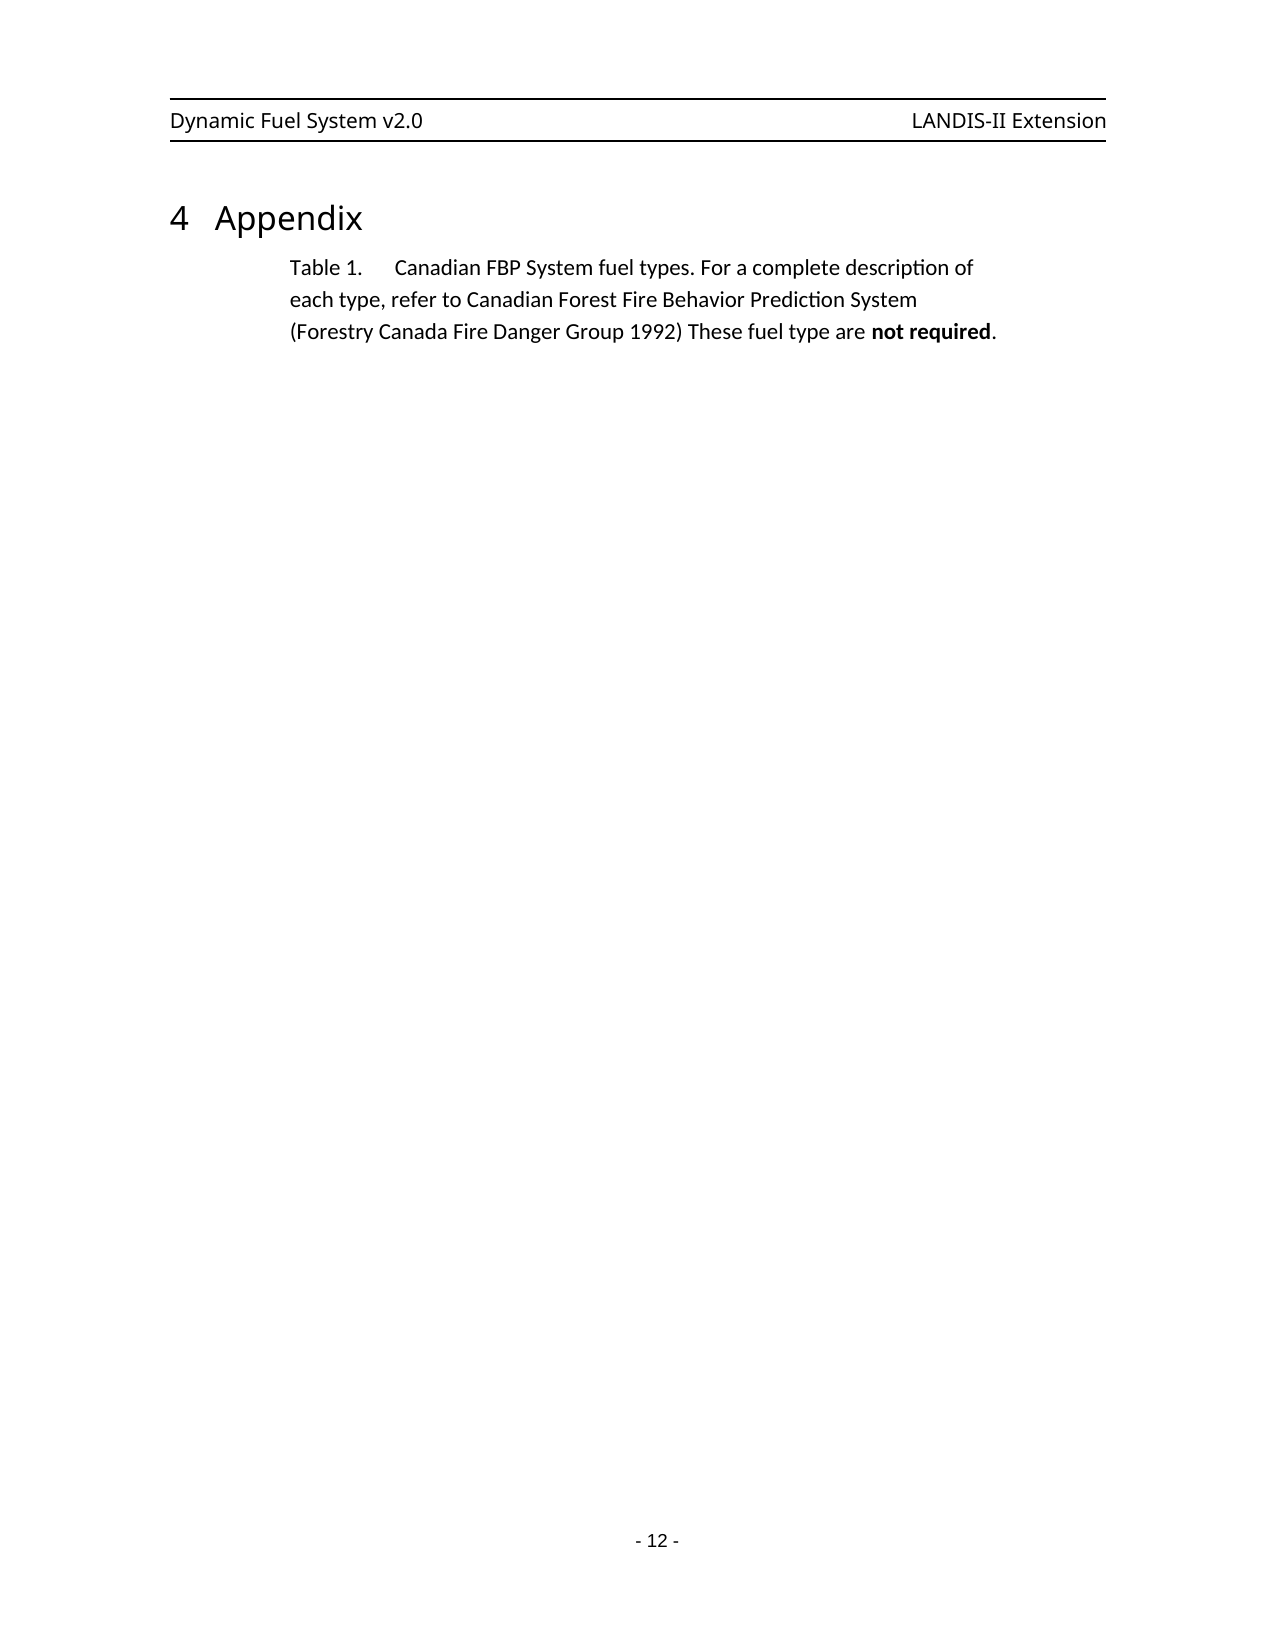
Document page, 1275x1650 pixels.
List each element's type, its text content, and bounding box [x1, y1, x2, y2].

subtitle Appendix [169, 194, 1106, 240]
text Table 1. Canadian FBP System fuel types. For a complete description of each type, refer to Canadian Forest Fire Behavior Prediction System (Forestry Canada Fire Danger Group 1992) These fuel type are not required. [289, 253, 1001, 345]
